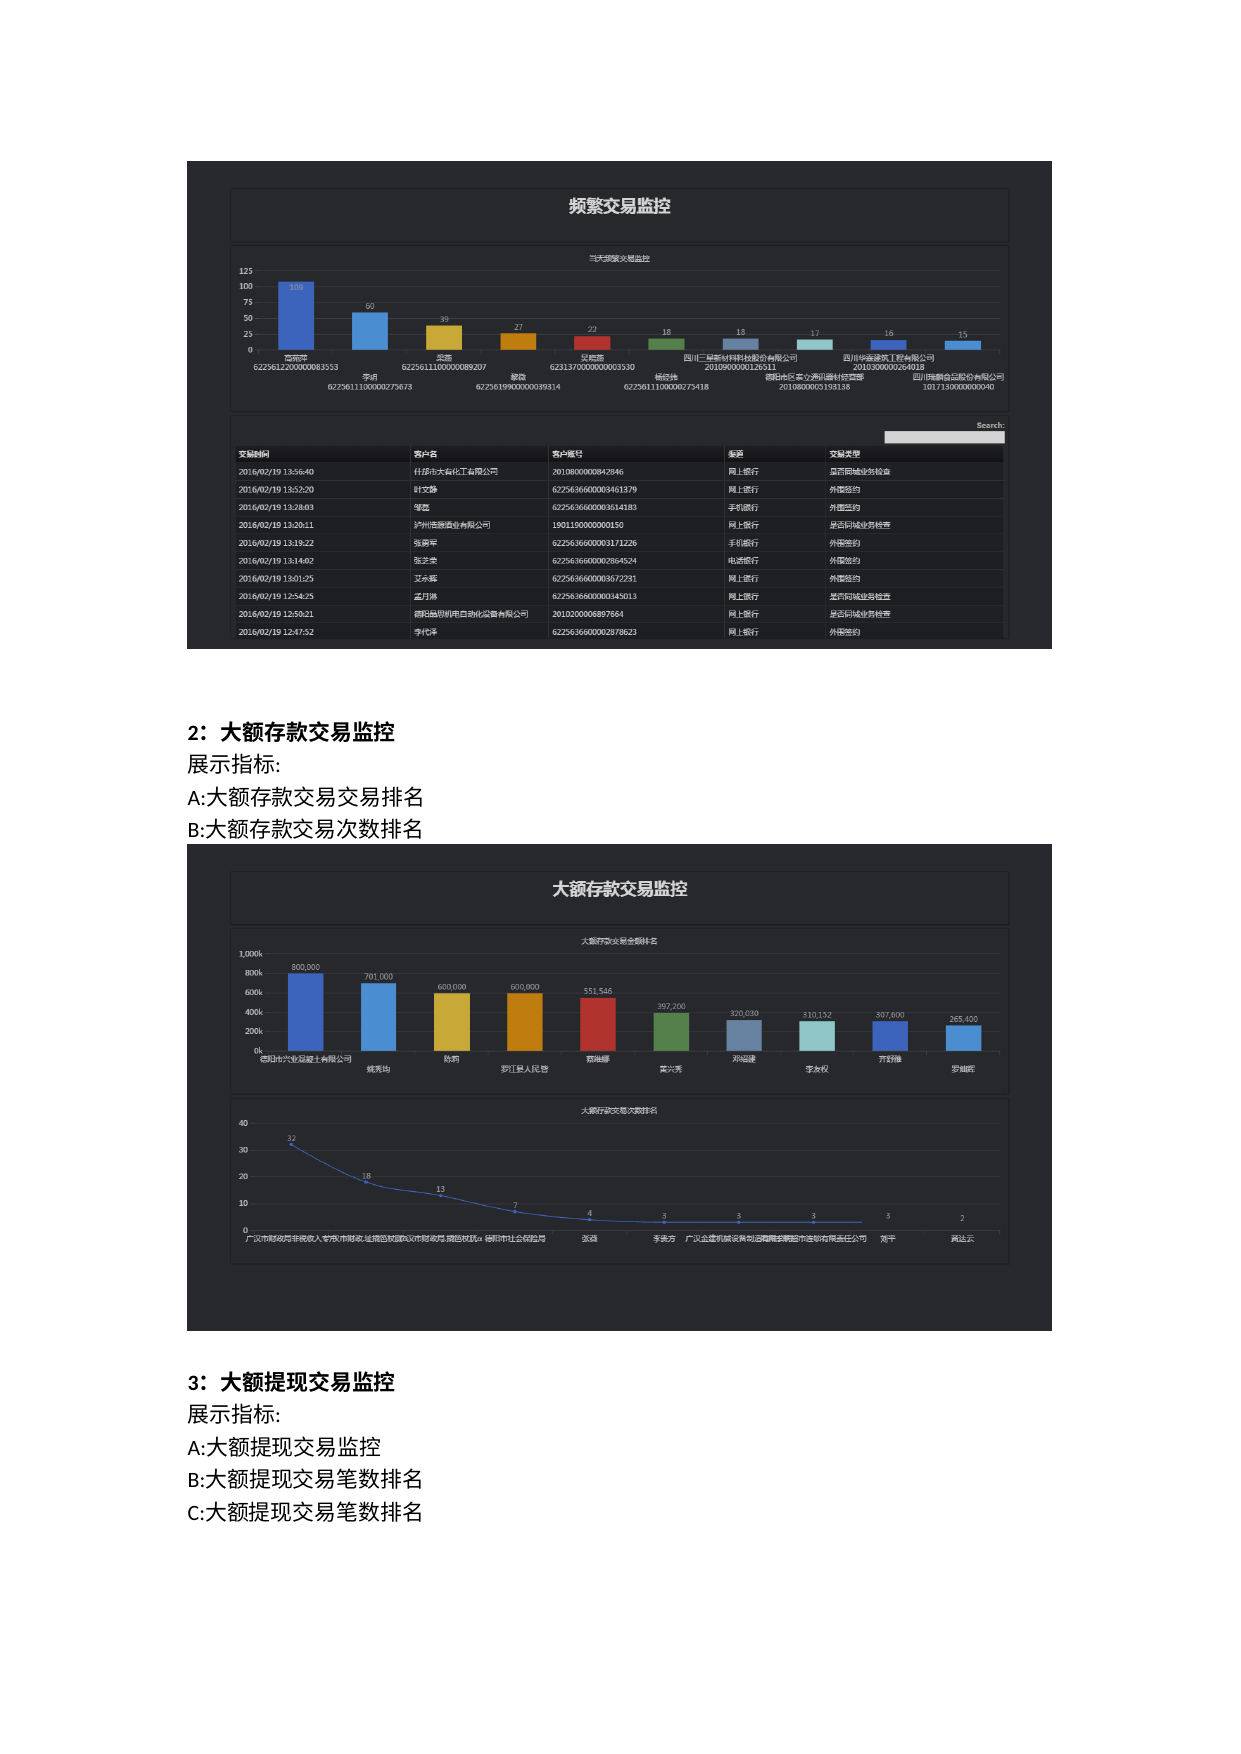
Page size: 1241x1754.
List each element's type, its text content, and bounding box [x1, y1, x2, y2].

text A:大额存款交易交易排名 [187, 779, 1053, 812]
text B:大额存款交易次数排名 [187, 812, 1053, 844]
text B:大额提现交易笔数排名 [187, 1462, 1053, 1494]
text C:大额提现交易笔数排名 [187, 1494, 1053, 1527]
text 展示指标: [187, 747, 1053, 779]
text 2：大额存款交易监控 [187, 714, 1053, 747]
text 展示指标: [187, 1397, 1053, 1429]
picture [187, 161, 1052, 649]
text A:大额提现交易监控 [187, 1429, 1053, 1462]
text 3：大额提现交易监控 [187, 1364, 1053, 1397]
picture [187, 844, 1052, 1331]
